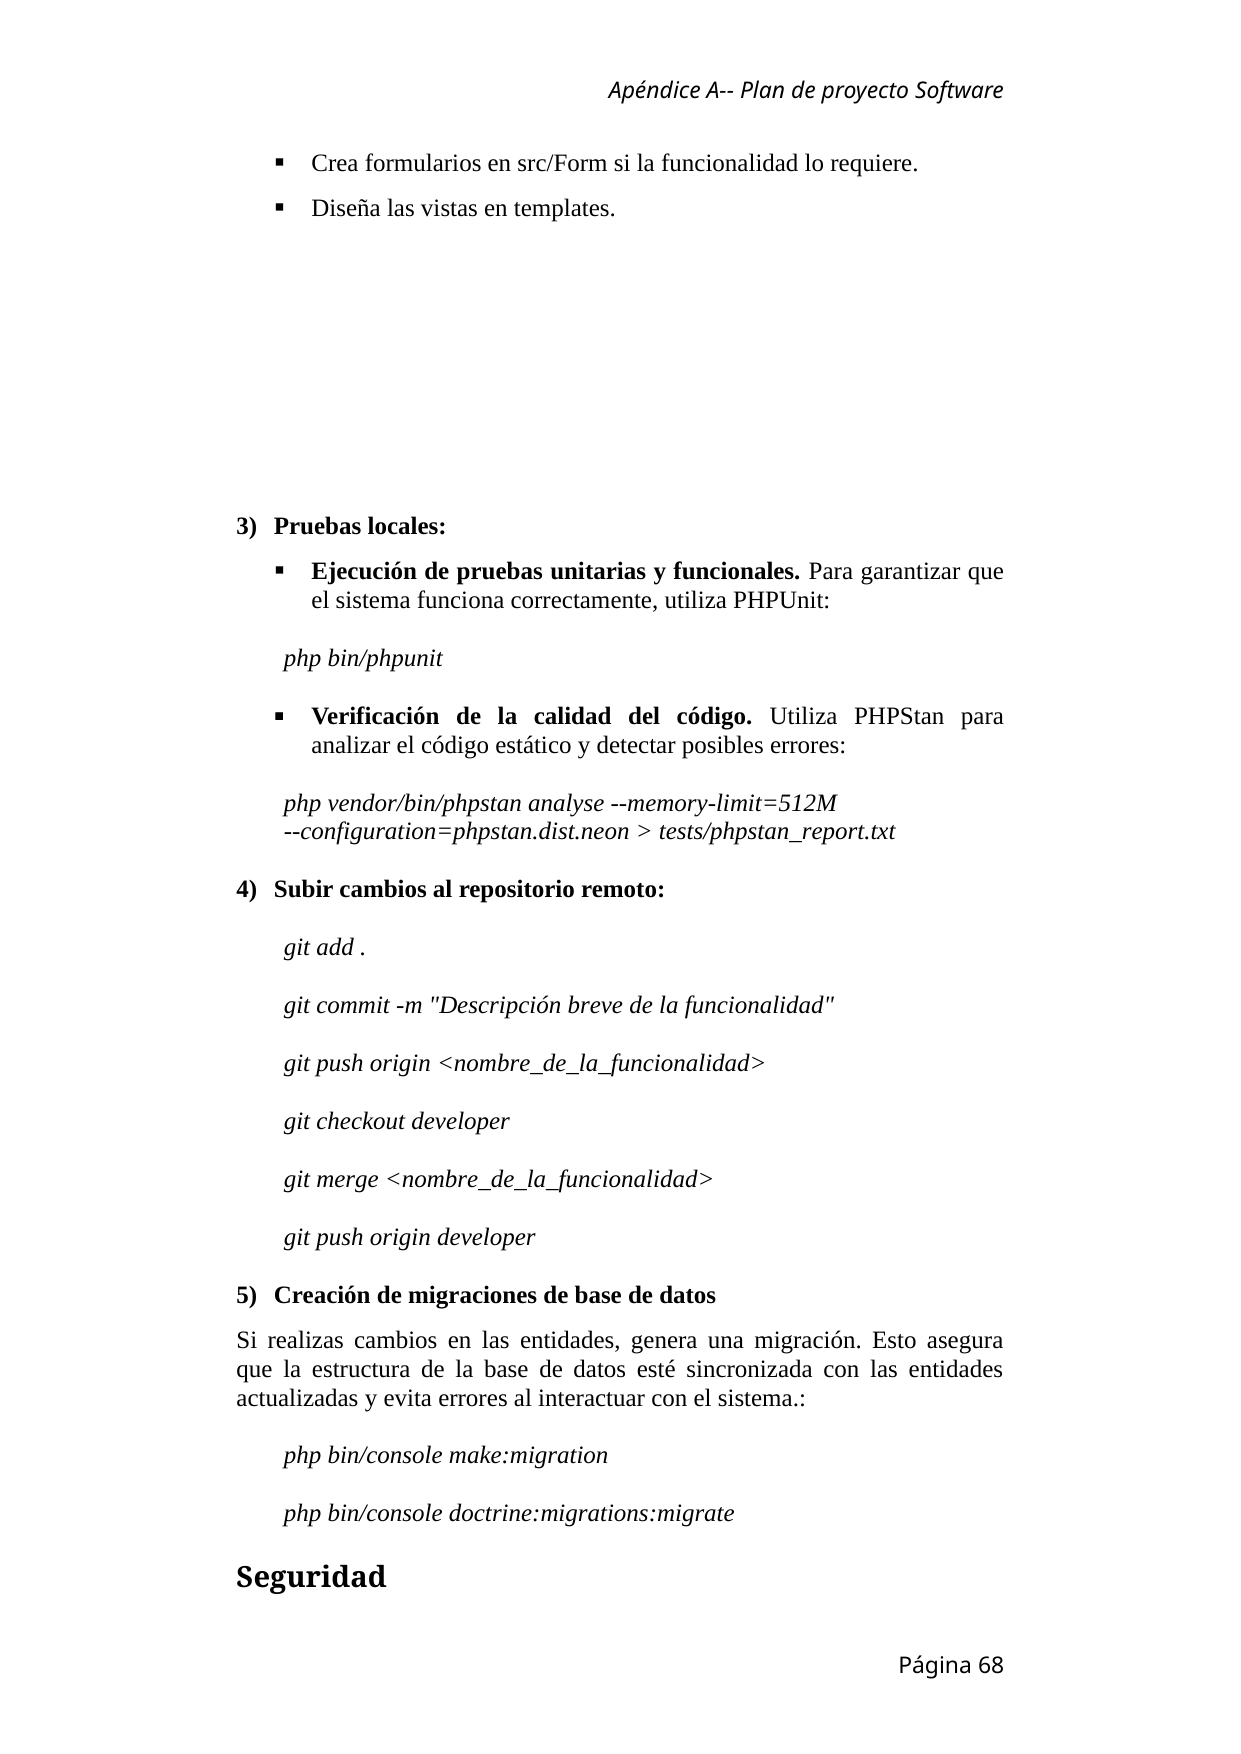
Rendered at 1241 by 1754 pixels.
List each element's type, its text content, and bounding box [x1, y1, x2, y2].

list Subir cambios al repositorio remoto: [236, 874, 1004, 903]
list Verificación de la calidad del código. Utiliza PHPStan para analizar el código estático y detectar posibles errores: [274, 701, 1004, 758]
text php vendor/bin/phpstan analyse --memory-limit=512M --configuration=phpstan.dist.neon > tests/phpstan_report.txt [283, 788, 1004, 845]
text php bin/console make:migration [283, 1441, 1004, 1469]
list Crea formularios en src/Form si la funcionalidad lo requiere. [274, 148, 1004, 176]
text php bin/console doctrine:migrations:migrate [283, 1498, 1004, 1527]
text git push origin developer [283, 1222, 1004, 1251]
text php bin/phpunit [236, 643, 1004, 672]
text git checkout developer [283, 1106, 1004, 1135]
text git merge <nombre_de_la_funcionalidad> [283, 1164, 1004, 1193]
list Pruebas locales: [236, 511, 1004, 540]
text Si realizas cambios en las entidades, genera una migración. Esto asegura que la estructura de la base de datos esté sincronizada con las entidades actualizadas y evita errores al interactuar con el sistema.: [236, 1325, 1004, 1411]
text Seguridad [236, 1556, 1004, 1596]
text git commit -m "Descripción breve de la funcionalidad" [283, 990, 1004, 1019]
list Creación de migraciones de base de datos [236, 1280, 1004, 1308]
text git add . [283, 932, 1004, 961]
text git push origin <nombre_de_la_funcionalidad> [283, 1048, 1004, 1077]
list Diseña las vistas en templates. [274, 193, 1004, 222]
list Ejecución de pruebas unitarias y funcionales. Para garantizar que el sistema funciona correctamente, utiliza PHPUnit: [274, 556, 1004, 614]
